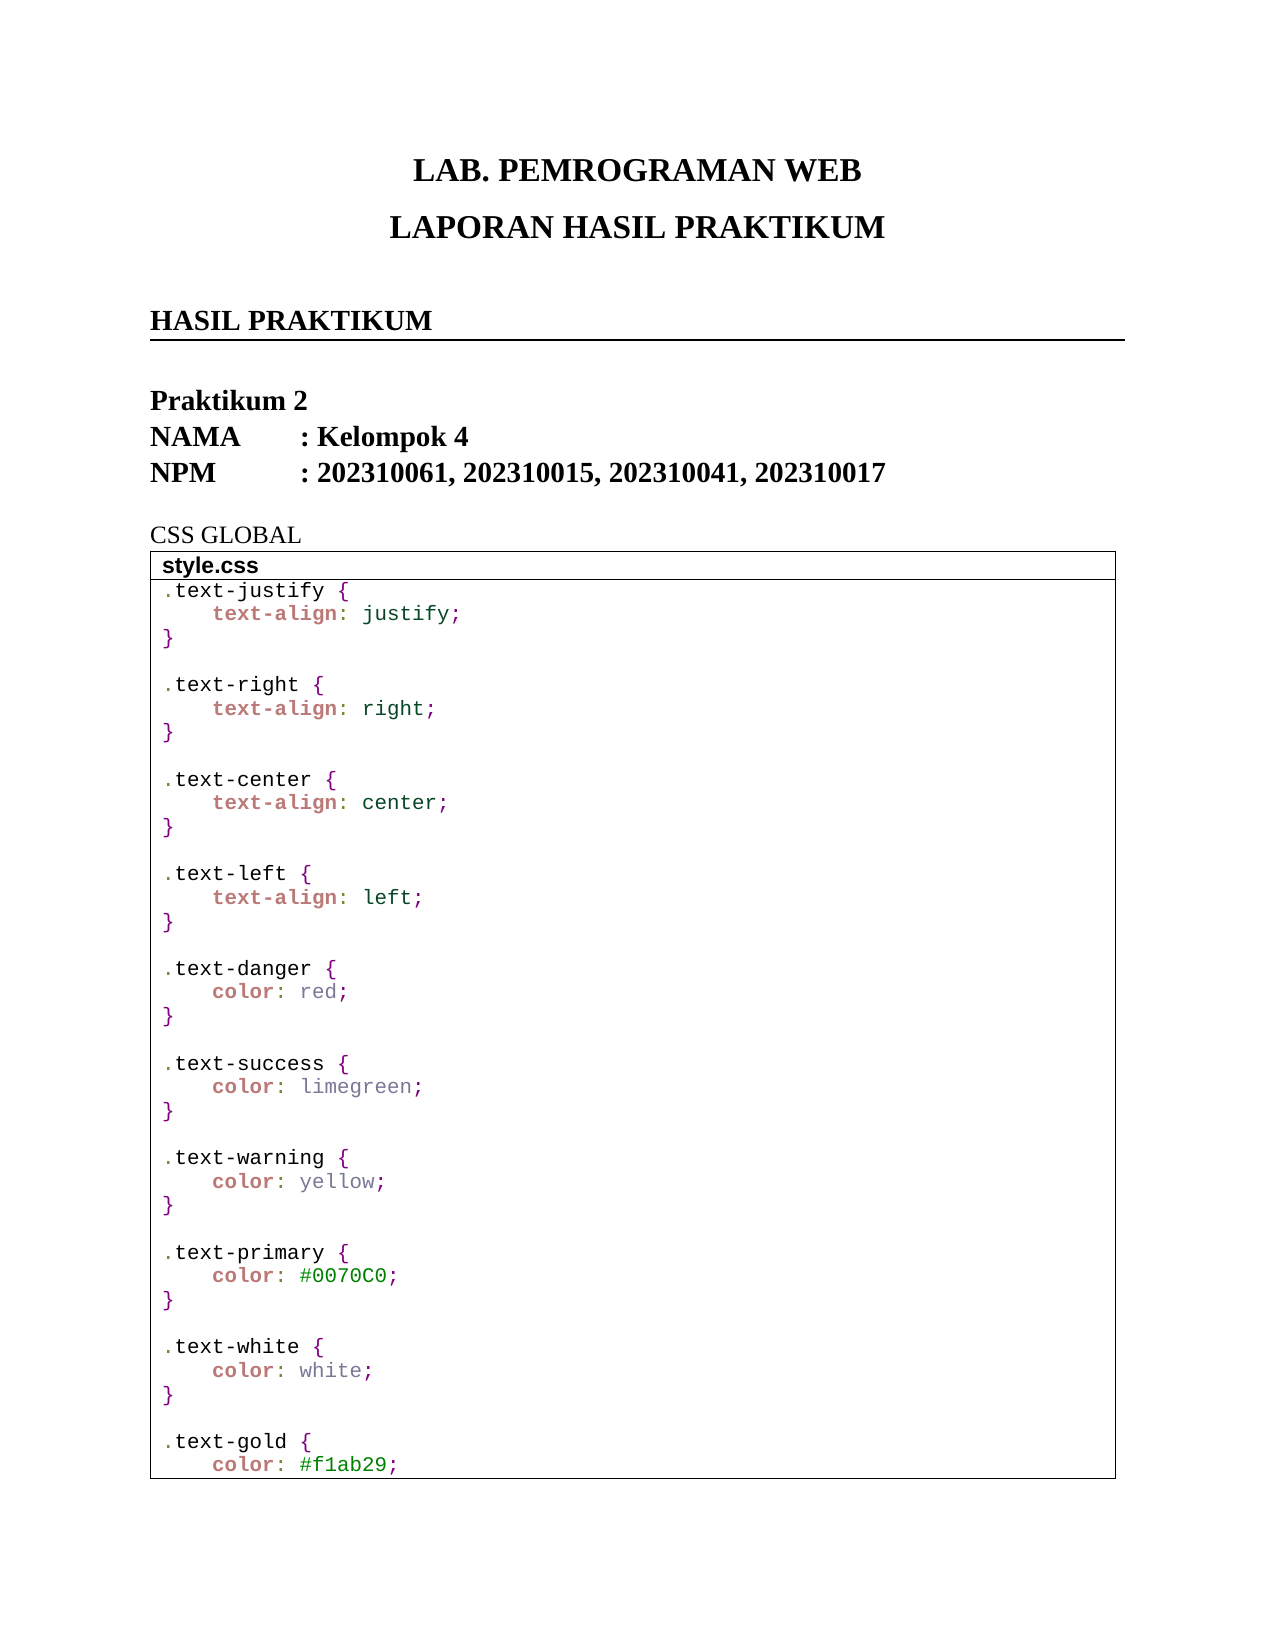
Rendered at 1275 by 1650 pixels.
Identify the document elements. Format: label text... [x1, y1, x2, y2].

text CSS GLOBAL [150, 520, 1125, 549]
text LAB. PEMROGRAMAN WEB [150, 150, 1125, 188]
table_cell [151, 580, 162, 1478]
text NPM : 202310061, 202310015, 202310041, 202310017 [150, 456, 1125, 489]
table_header style.css [151, 552, 1115, 578]
text HASIL PRAKTIKUM [150, 303, 1125, 339]
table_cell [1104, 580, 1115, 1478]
text LAPORAN HASIL PRAKTIKUM [150, 207, 1125, 246]
text NAMA : Kelompok 4 [150, 419, 1125, 453]
text Praktikum 2 [150, 383, 1125, 417]
